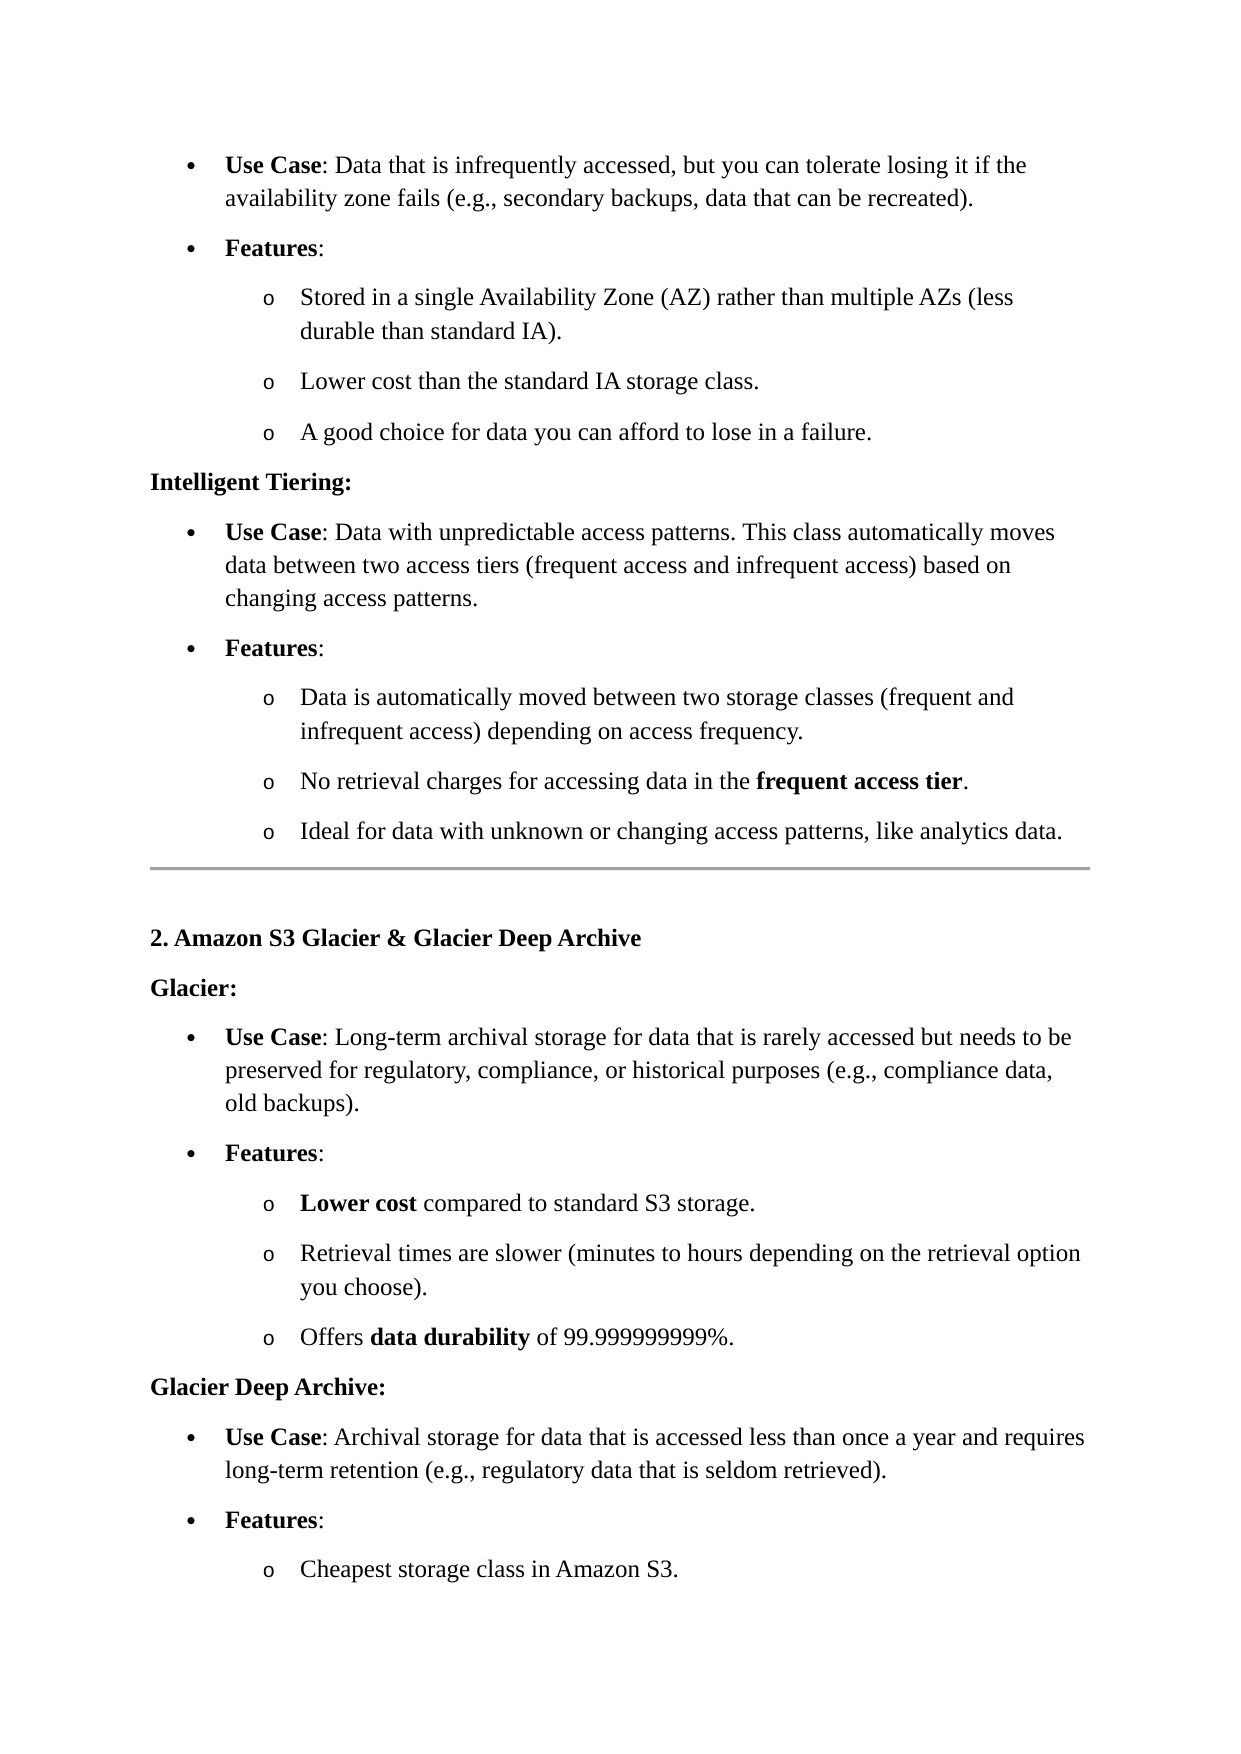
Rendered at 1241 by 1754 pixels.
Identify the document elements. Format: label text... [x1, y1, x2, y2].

list Use Case: Data that is infrequently accessed, but you can tolerate losing it if the availability zone fails (e.g., secondary backups, data that can be recreated). [187, 150, 1090, 212]
text Glacier: [150, 973, 1090, 1001]
list Use Case: Archival storage for data that is accessed less than once a year and requires long-term retention (e.g., regulatory data that is seldom retrieved). [187, 1422, 1090, 1484]
text Glacier Deep Archive: [150, 1372, 1090, 1401]
list Use Case: Data with unpredictable access patterns. This class automatically moves data between two access tiers (frequent access and infrequent access) based on changing access patterns. [187, 517, 1090, 612]
list Offers data durability of 99.999999999%. [262, 1322, 1090, 1351]
list Ideal for data with unknown or changing access patterns, like analytics data. [262, 816, 1090, 846]
list Data is automatically moved between two storage classes (frequent and infrequent access) depending on access frequency. [262, 682, 1090, 745]
list Features: [187, 1505, 1090, 1534]
list Use Case: Long-term archival storage for data that is rarely accessed but needs to be preserved for regulatory, compliance, or historical purposes (e.g., compliance data, old backups). [187, 1022, 1090, 1117]
text 2. Amazon S3 Glacier & Glacier Deep Archive [150, 923, 1090, 952]
list Features: [187, 233, 1090, 261]
list Features: [187, 1138, 1090, 1167]
list Retrieval times are slower (minutes to hours depending on the retrieval option you choose). [262, 1238, 1090, 1301]
text Intelligent Tiering: [150, 467, 1090, 496]
list No retrieval charges for accessing data in the frequent access tier. [262, 766, 1090, 795]
list Cheapest storage class in Amazon S3. [262, 1554, 1090, 1584]
list Stored in a single Availability Zone (AZ) rather than multiple AZs (less durable than standard IA). [262, 282, 1090, 345]
list Features: [187, 633, 1090, 661]
list A good choice for data you can afford to lose in a failure. [262, 417, 1090, 446]
list Lower cost than the standard IA storage class. [262, 366, 1090, 396]
list Lower cost compared to standard S3 storage. [262, 1188, 1090, 1217]
